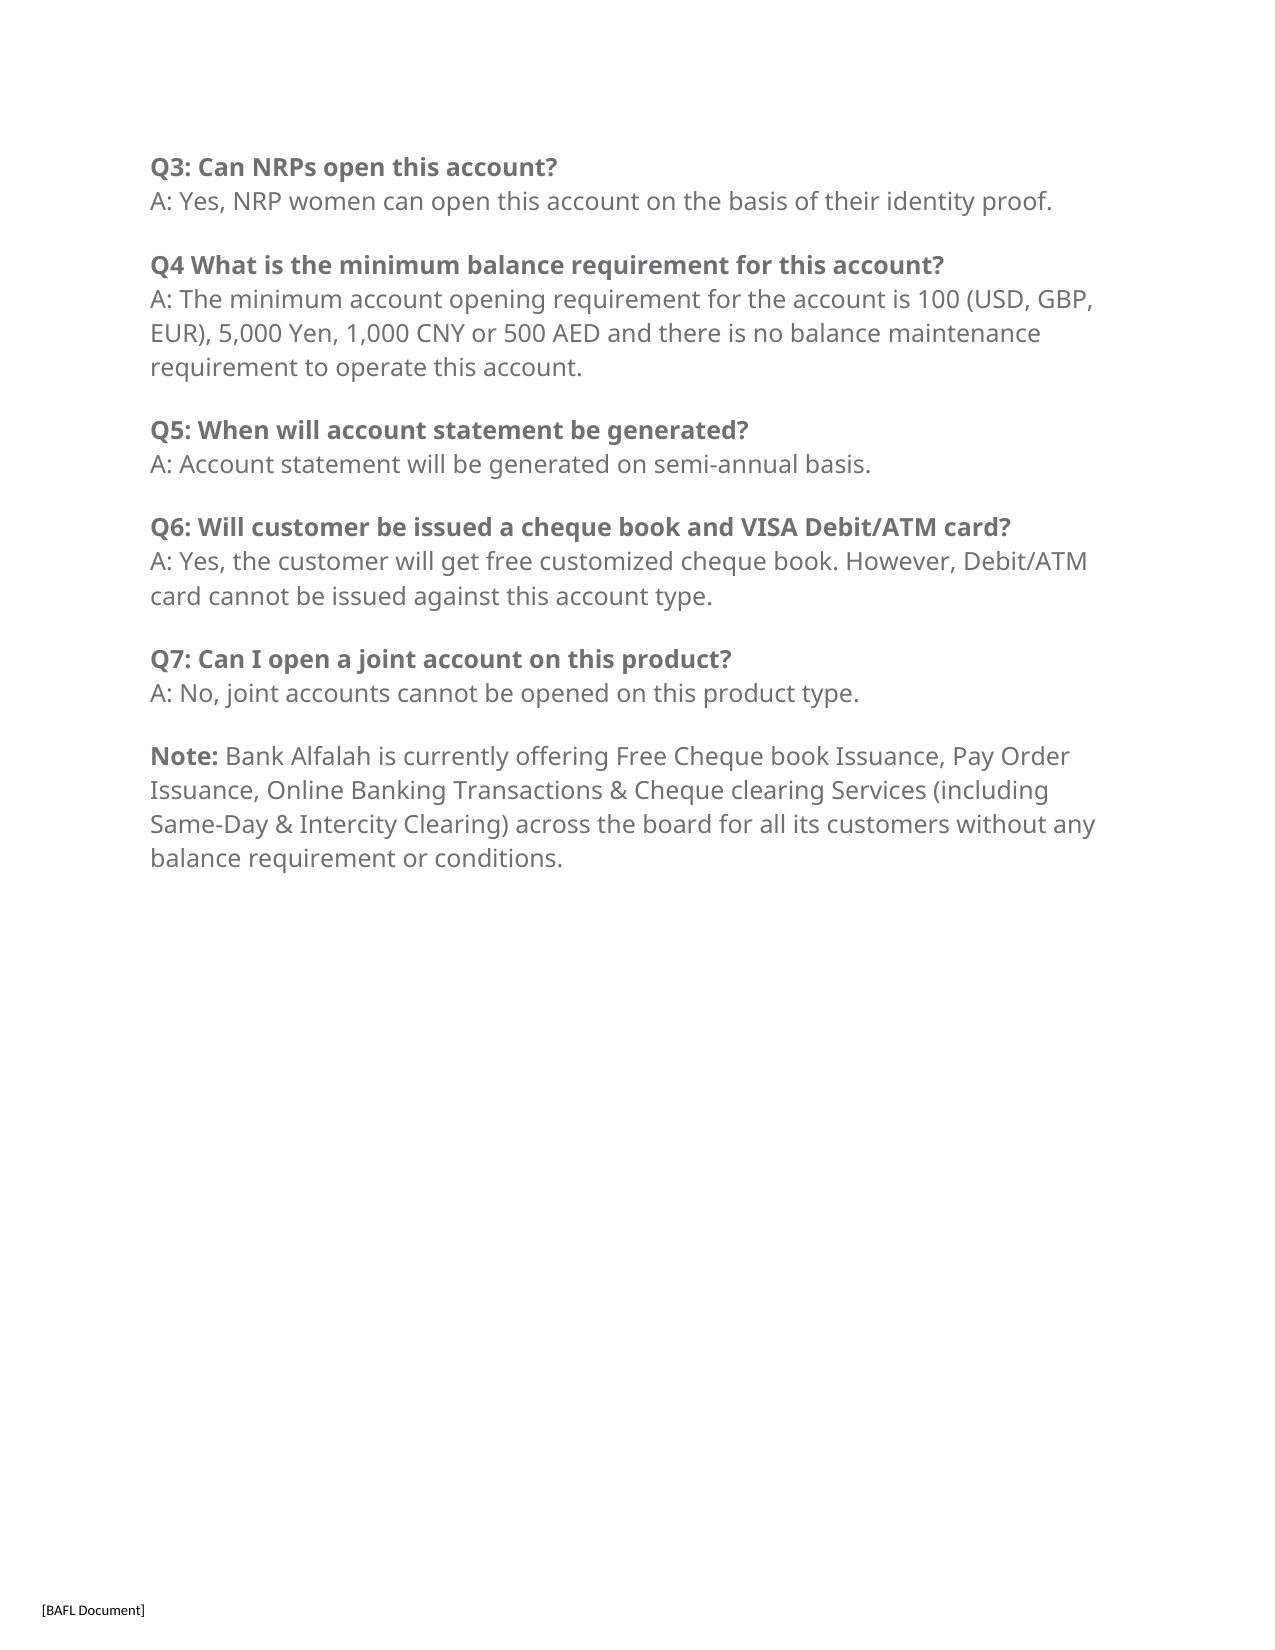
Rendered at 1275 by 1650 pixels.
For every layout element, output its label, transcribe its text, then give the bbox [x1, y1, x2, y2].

text Q3: Can NRPs open this account? A: Yes, NRP women can open this account on the basis of their identity proof. [150, 150, 1125, 218]
text Q5: When will account statement be generated? A: Account statement will be generated on semi-annual basis. [150, 413, 1125, 481]
text Note: Bank Alfalah is currently offering Free Cheque book Issuance, Pay Order Issuance, Online Banking Transactions & Cheque clearing Services (including Same-Day & Intercity Clearing) across the board for all its customers without any balance requirement or conditions. [150, 739, 1125, 875]
text Q7: Can I open a joint account on this product? A: No, joint accounts cannot be opened on this product type. [150, 641, 1125, 709]
text Q4 What is the minimum balance requirement for this account? A: The minimum account opening requirement for the account is 100 (USD, GBP, EUR), 5,000 Yen, 1,000 CNY or 500 AED and there is no balance maintenance requirement to operate this account. [150, 247, 1125, 383]
text Q6: Will customer be issued a cheque book and VISA Debit/ATM card? A: Yes, the customer will get free customized cheque book. However, Debit/ATM card cannot be issued against this account type. [150, 510, 1125, 612]
